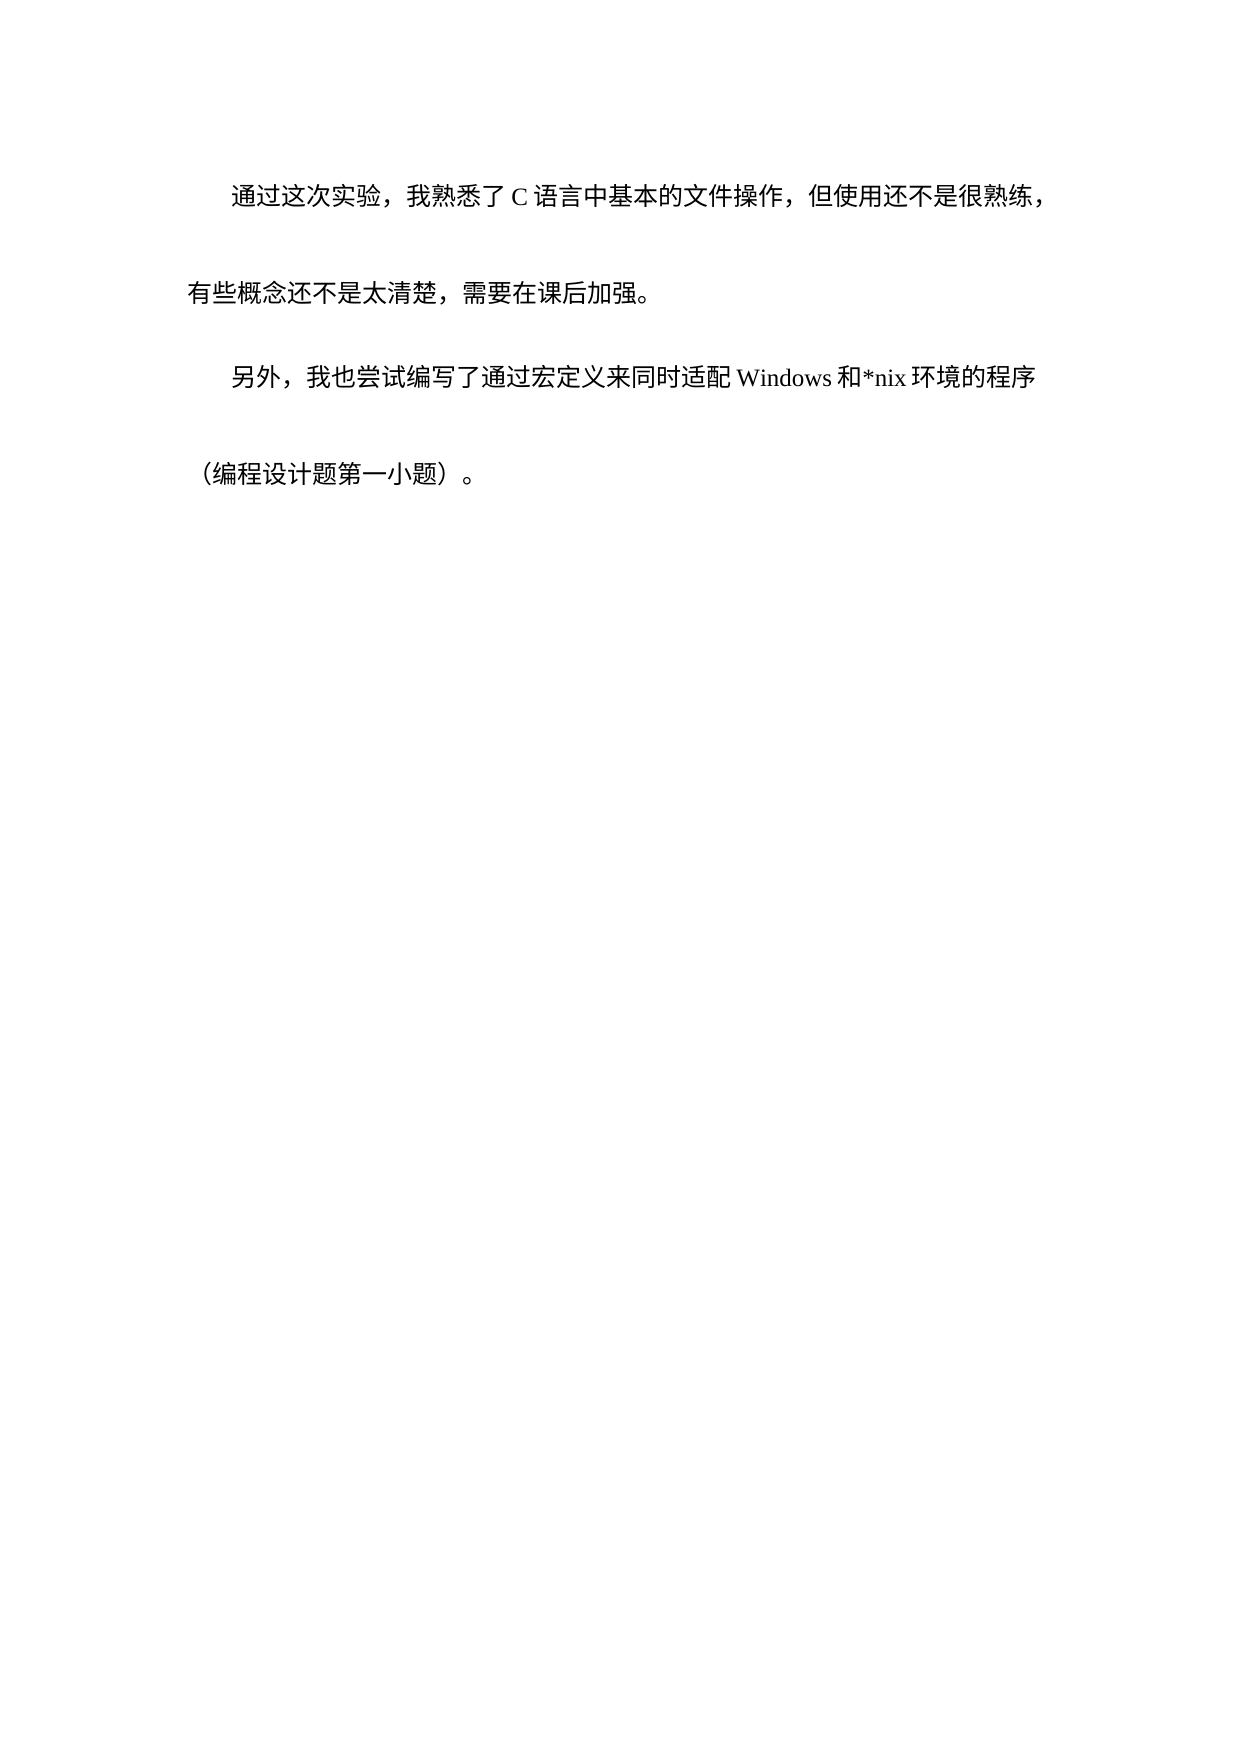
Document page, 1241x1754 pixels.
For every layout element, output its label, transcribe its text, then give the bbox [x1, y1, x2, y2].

text 通过这次实验，我熟悉了C语言中基本的文件操作，但使用还不是很熟练，有些概念还不是太清楚，需要在课后加强。 [187, 162, 1053, 324]
text 另外，我也尝试编写了通过宏定义来同时适配Windows和*nix环境的程序（编程设计题第一小题）。 [187, 343, 1053, 505]
